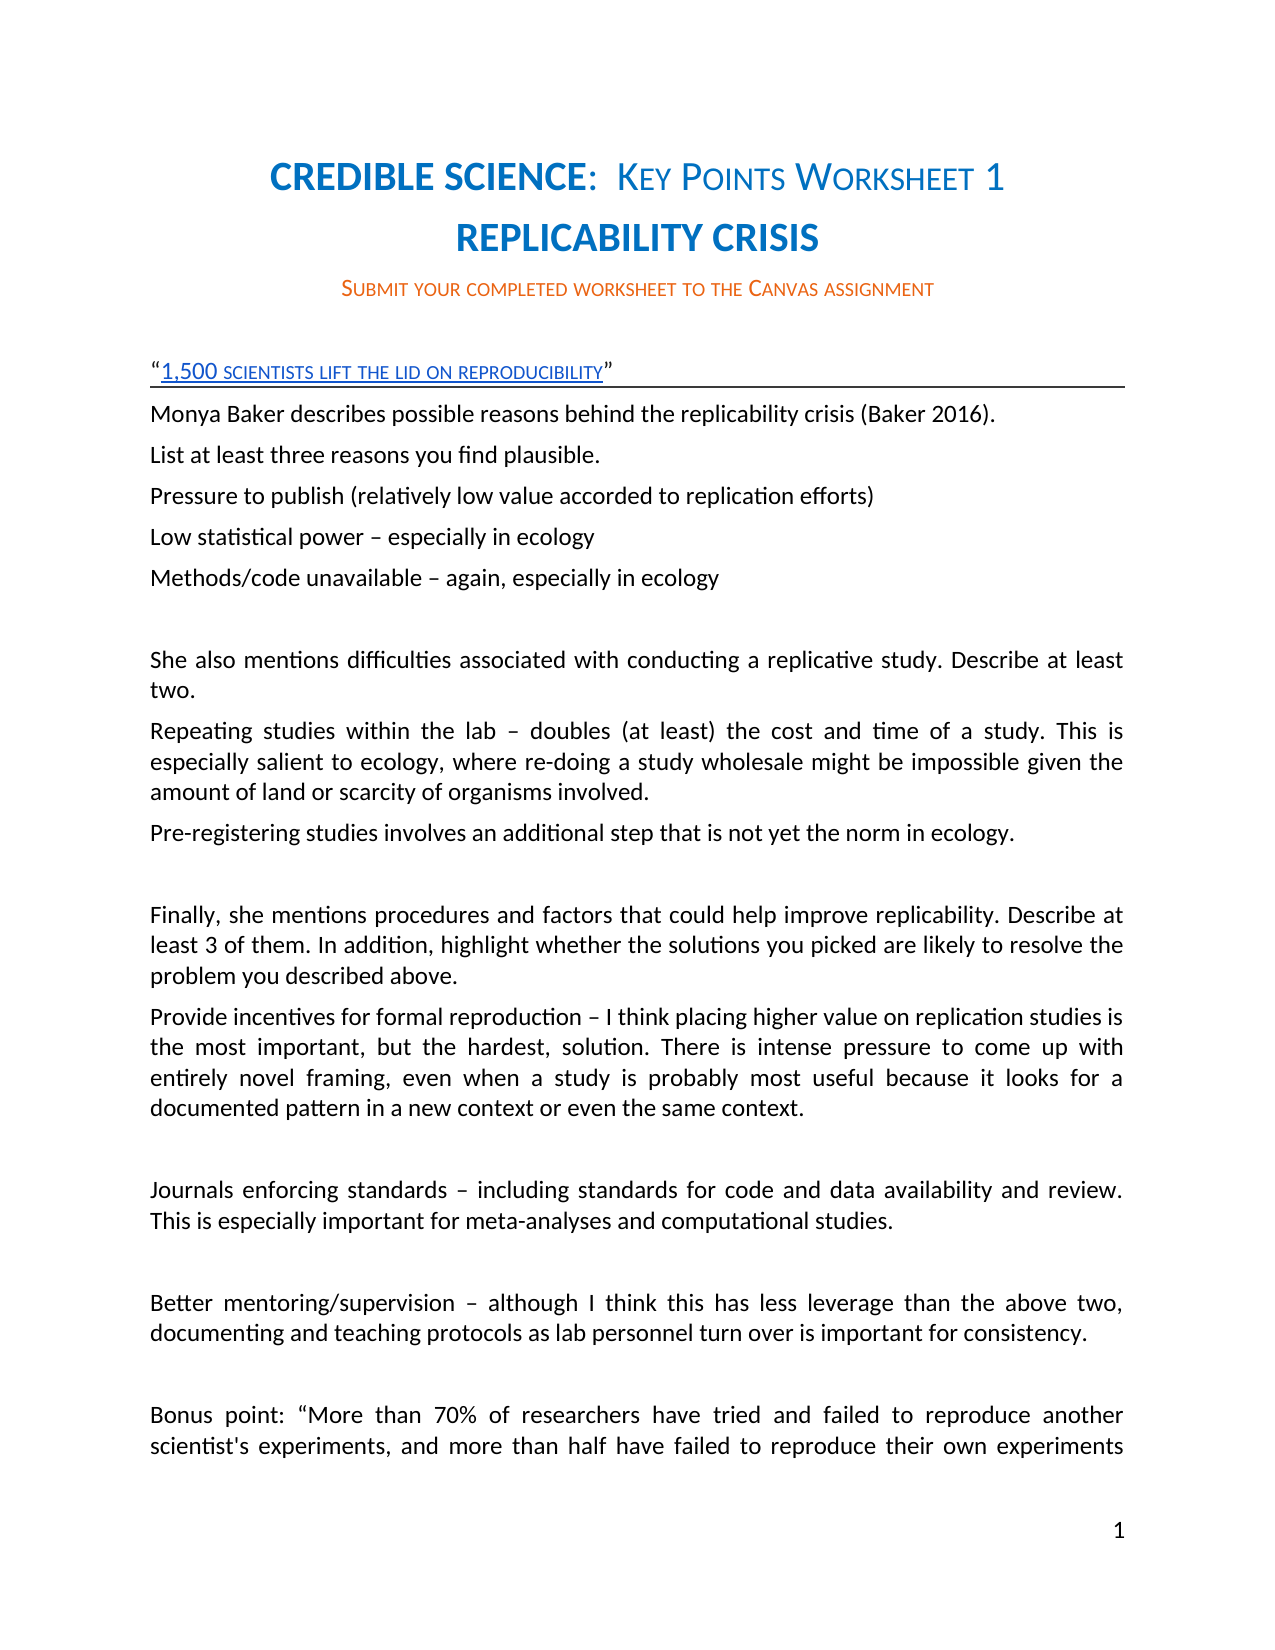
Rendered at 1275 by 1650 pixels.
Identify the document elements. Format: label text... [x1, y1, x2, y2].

title CREDIBLE SCIENCE: Key Points Worksheet 1 [150, 150, 1125, 201]
text Better mentoring/supervision – although I think this has less leverage than the above two, documenting and teaching protocols as lab personnel turn over is important for consistency. [150, 1287, 1125, 1348]
text Low statistical power – especially in ecology [150, 521, 1125, 551]
subtitle “1,500 scientists lift the lid on reproducibility” [150, 355, 1125, 386]
text List at least three reasons you find plausible. [150, 439, 1125, 469]
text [150, 1399, 1125, 1460]
text Finally, she mentions procedures and factors that could help improve replicability. Describe at least 3 of them. In addition, highlight whether the solutions you picked are likely to resolve the problem you described above. [150, 899, 1125, 991]
text Provide incentives for formal reproduction – I think placing higher value on replication studies is the most important, but the hardest, solution. There is intense pressure to come up with entirely novel framing, even when a study is probably most useful because it looks for a documented pattern in a new context or even the same context. [150, 1001, 1125, 1123]
text Repeating studies within the lab – doubles (at least) the cost and time of a study. This is especially salient to ecology, where re-doing a study wholesale might be impossible given the amount of land or scarcity of organisms involved. [150, 715, 1125, 807]
text Pressure to publish (relatively low value accorded to replication efforts) [150, 480, 1125, 511]
text Methods/code unavailable – again, especially in ecology [150, 562, 1125, 592]
text Monya Baker describes possible reasons behind the replicability crisis (Baker 2016). [150, 398, 1125, 429]
subtitle Submit your completed worksheet to the Canvas assignment [150, 272, 1125, 303]
text Pre-registering studies involves an additional step that is not yet the norm in ecology. [150, 817, 1125, 848]
text Journals enforcing standards – including standards for code and data availability and review. This is especially important for meta-analyses and computational studies. [150, 1174, 1125, 1236]
text REPLICABILITY CRISIS [150, 211, 1125, 262]
text She also mentions difficulties associated with conducting a replicative study. Describe at least two. [150, 644, 1125, 705]
